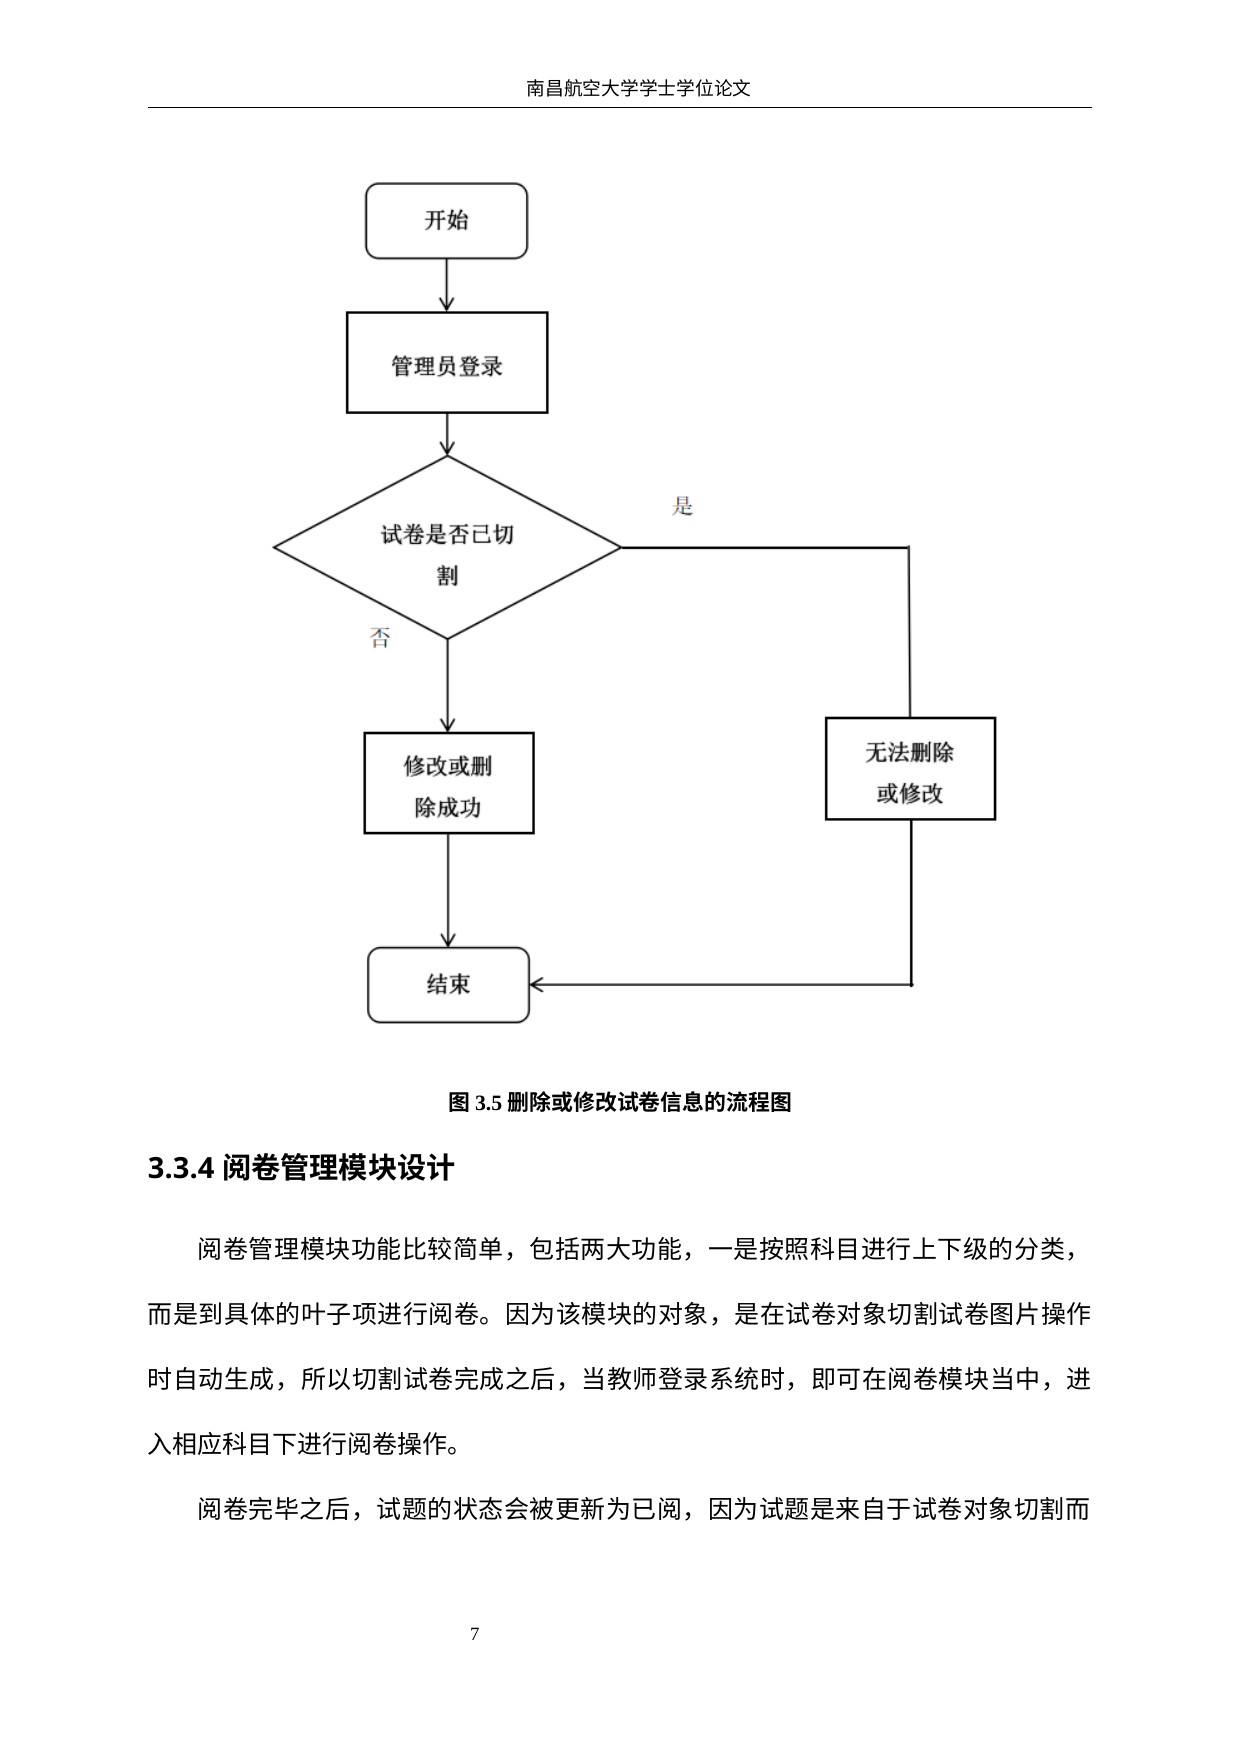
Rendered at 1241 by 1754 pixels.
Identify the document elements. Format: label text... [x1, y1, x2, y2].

text 图3.5 删除或修改试卷信息的流程图 [148, 1085, 1092, 1117]
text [148, 1475, 1092, 1540]
picture [191, 160, 1099, 1056]
subtitle 3.3.4 阅卷管理模块设计 [148, 1133, 1092, 1198]
text 阅卷管理模块功能比较简单，包括两大功能，一是按照科目进行上下级的分类，而是到具体的叶子项进行阅卷。因为该模块的对象，是在试卷对象切割试卷图片操作时自动生成，所以切割试卷完成之后，当教师登录系统时，即可在阅卷模块当中，进入相应科目下进行阅卷操作。 [148, 1215, 1092, 1475]
